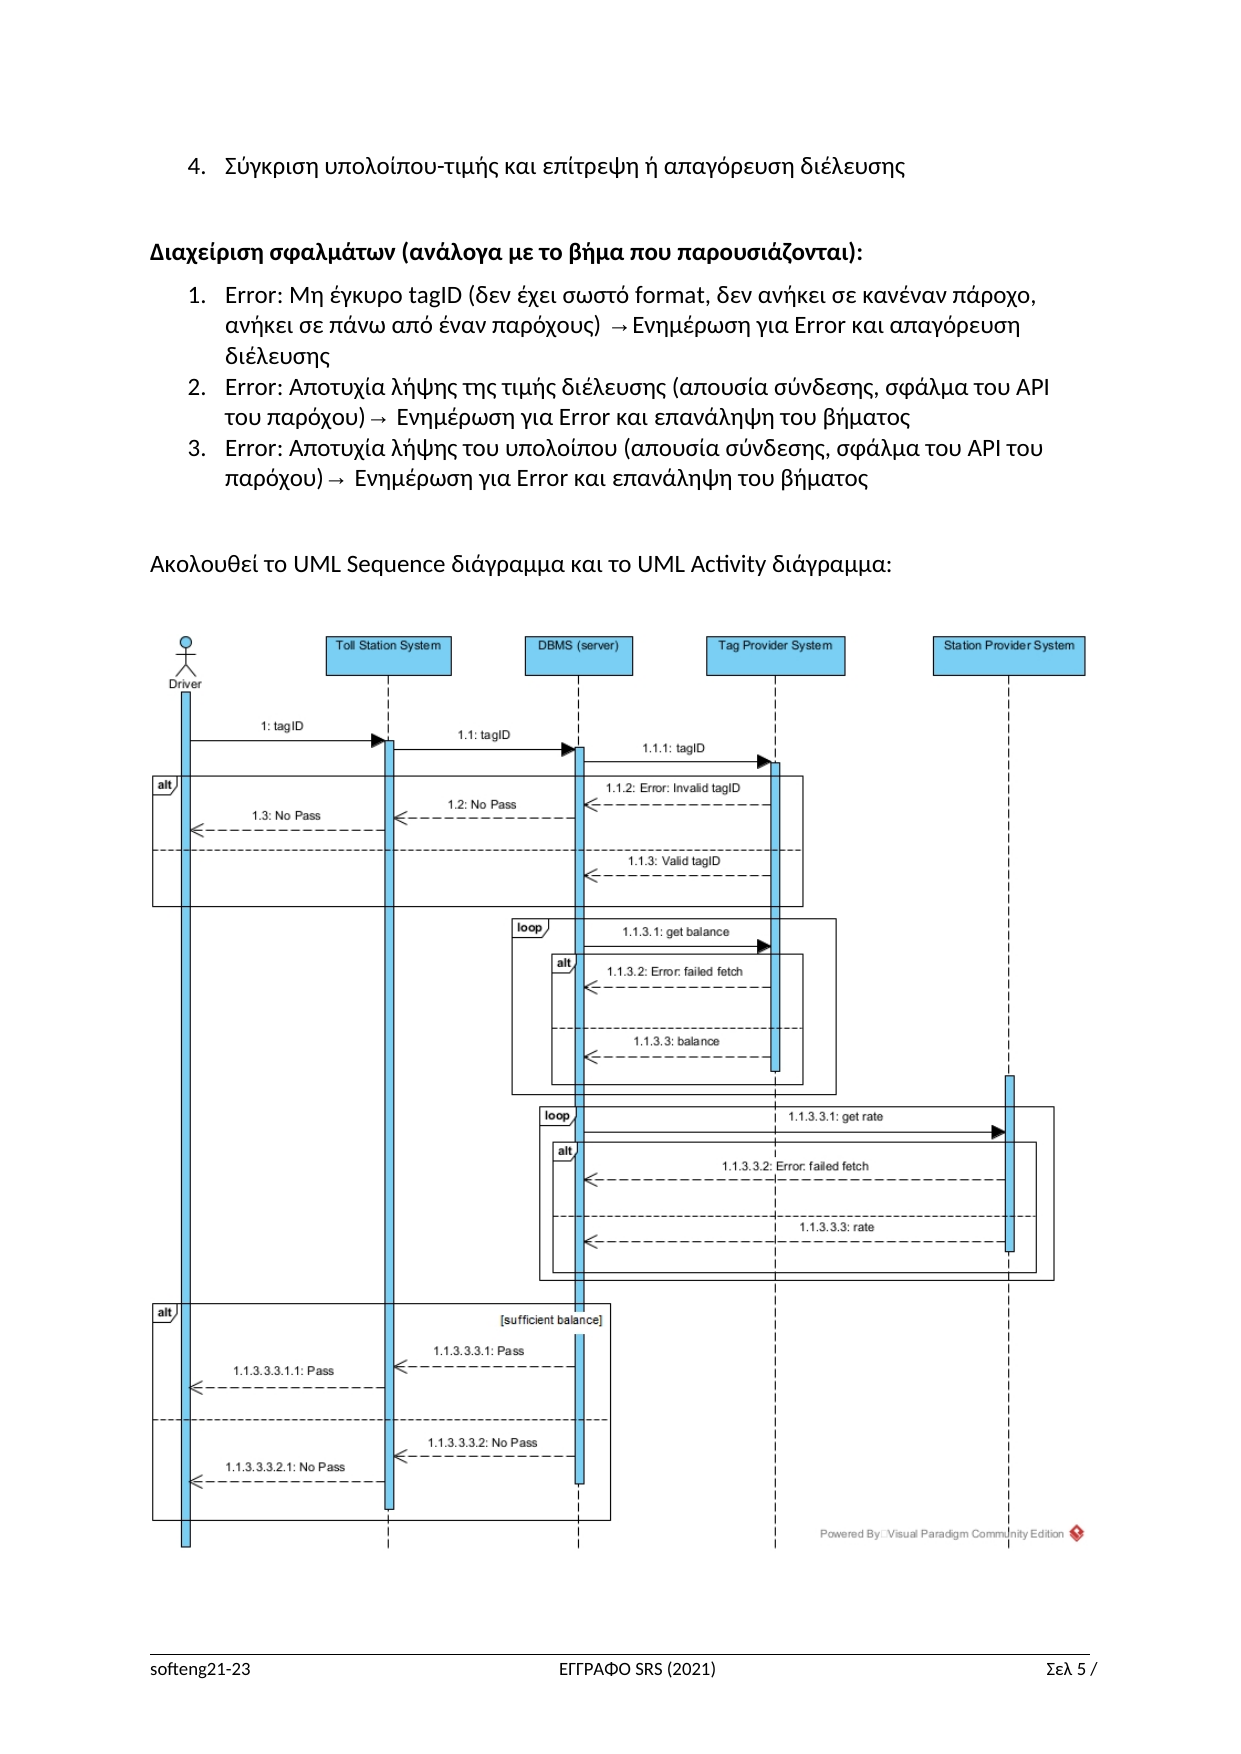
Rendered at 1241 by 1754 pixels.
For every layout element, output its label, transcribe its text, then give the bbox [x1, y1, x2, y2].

list Error: Αποτυχία λήψης του υπολοίπου (απουσία σύνδεσης, σφάλμα του API του παρόχου) Ενημέρωση για Error και επανάληψη του βήματος [187, 432, 1090, 493]
text Ακολουθεί το UML Sequence διάγραμμα και το UML Activity διάγραμμα: [150, 548, 1090, 579]
list Error: Αποτυχία λήψης της τιμής διέλευσης (απουσία σύνδεσης, σφάλμα του API του παρόχου) Ενημέρωση για Error και επανάληψη του βήματος [187, 371, 1090, 432]
text Διαχείριση σφαλμάτων (ανάλογα με το βήμα που παρουσιάζονται): [150, 236, 1090, 267]
picture [150, 634, 1090, 1552]
list Σύγκριση υπολοίπου-τιμής και επίτρεψη ή απαγόρευση διέλευσης [187, 150, 1090, 181]
list Error: Μη έγκυρο tagID (δεν έχει σωστό format, δεν ανήκει σε κανέναν πάροχο, ανήκει σε πάνω από έναν παρόχους) Ενημέρωση για Error και απαγόρευση διέλευσης [187, 279, 1090, 371]
